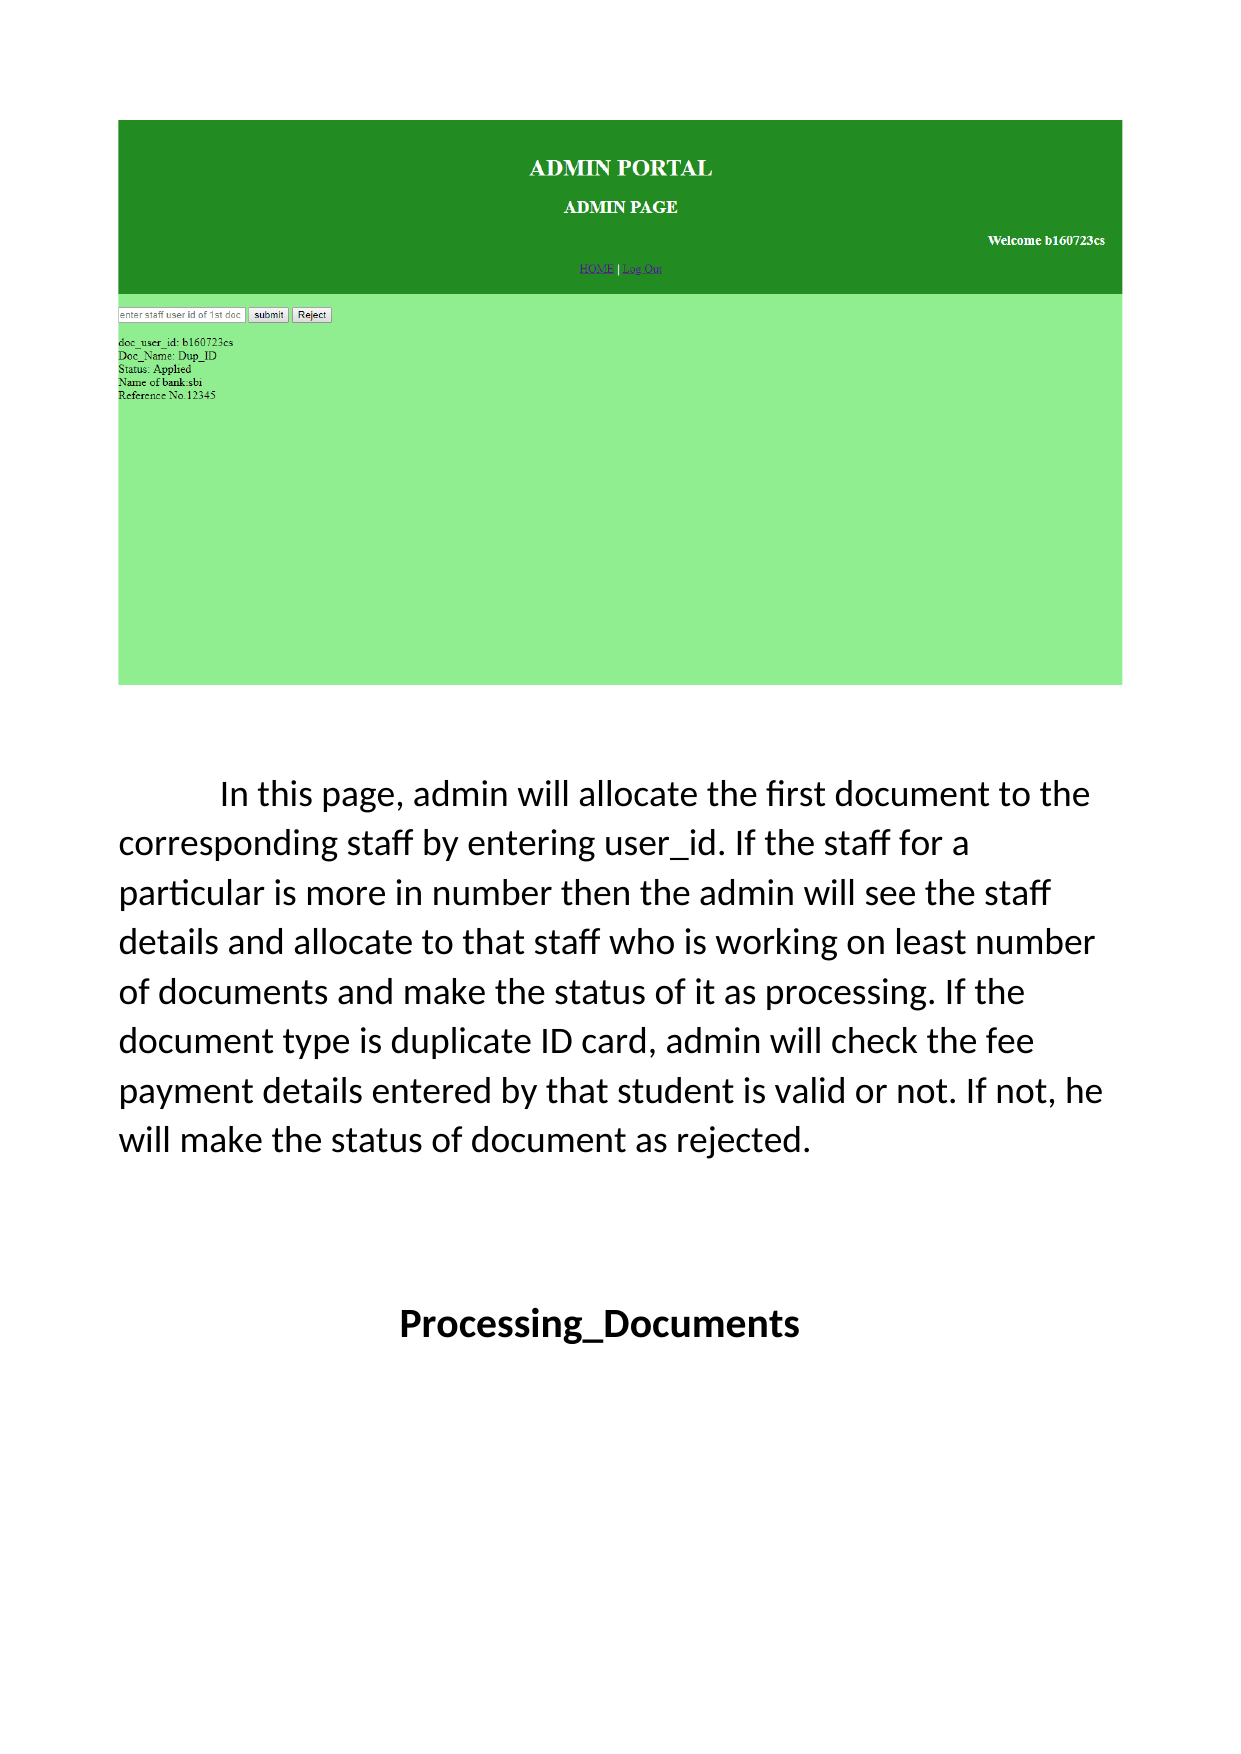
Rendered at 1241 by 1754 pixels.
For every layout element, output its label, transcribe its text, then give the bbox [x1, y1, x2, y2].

text Processing_Documents [118, 1297, 1123, 1348]
picture [118, 120, 1123, 685]
text In this page, admin will allocate the first document to the corresponding staff by entering user_id. If the staff for a particular is more in number then the admin will see the staff details and allocate to that staff who is working on least number of documents and make the status of it as processing. If the document type is duplicate ID card, admin will check the fee payment details entered by that student is valid or not. If not, he will make the status of document as rejected. [118, 770, 1123, 1162]
